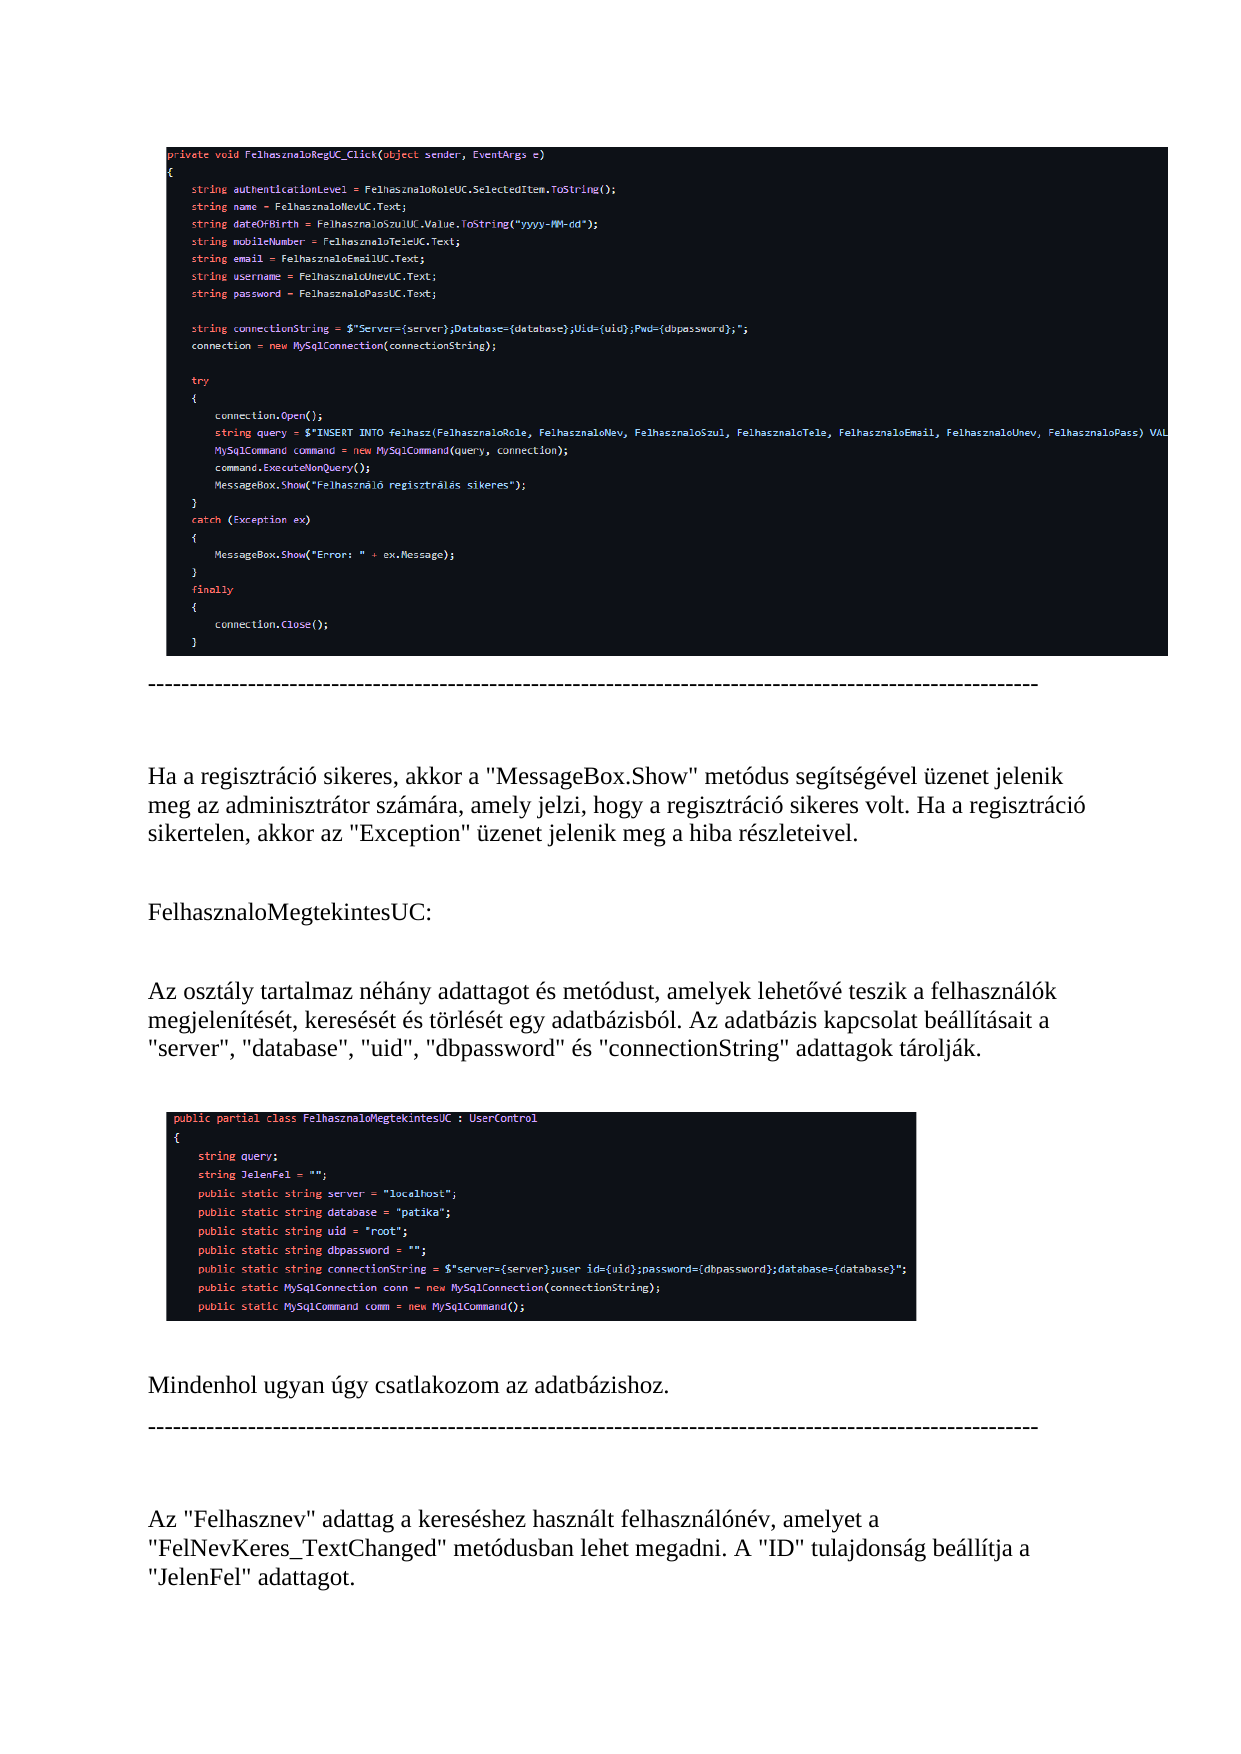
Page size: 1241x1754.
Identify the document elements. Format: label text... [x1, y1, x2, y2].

text FelhasznaloMegtekintesUC: [148, 897, 1093, 926]
text ----------------------------------------------------------------------------------------------------------- [148, 1411, 1093, 1440]
text Az osztály tartalmaz néhány adattagot és metódust, amelyek lehetővé teszik a felhasználók megjelenítését, keresését és törlését egy adatbázisból. Az adatbázis kapcsolat beállításait a "server", "database", "uid", "dbpassword" és "connectionString" adattagok tárolják. [148, 976, 1093, 1062]
text Ha a regisztráció sikeres, akkor a "MessageBox.Show" metódus segítségével üzenet jelenik meg az adminisztrátor számára, amely jelzi, hogy a regisztráció sikeres volt. Ha a regisztráció sikertelen, akkor az "Exception" üzenet jelenik meg a hiba részleteivel. [148, 761, 1093, 847]
text Az "Felhasznev" adattag a kereséshez használt felhasználónév, amelyet a "FelNevKeres_TextChanged" metódusban lehet megadni. A "ID" tulajdonság beállítja a "JelenFel" adattagot. [148, 1504, 1093, 1591]
text Mindenhol ugyan úgy csatlakozom az adatbázishoz. [148, 1370, 1093, 1399]
text ----------------------------------------------------------------------------------------------------------- [148, 668, 1093, 697]
